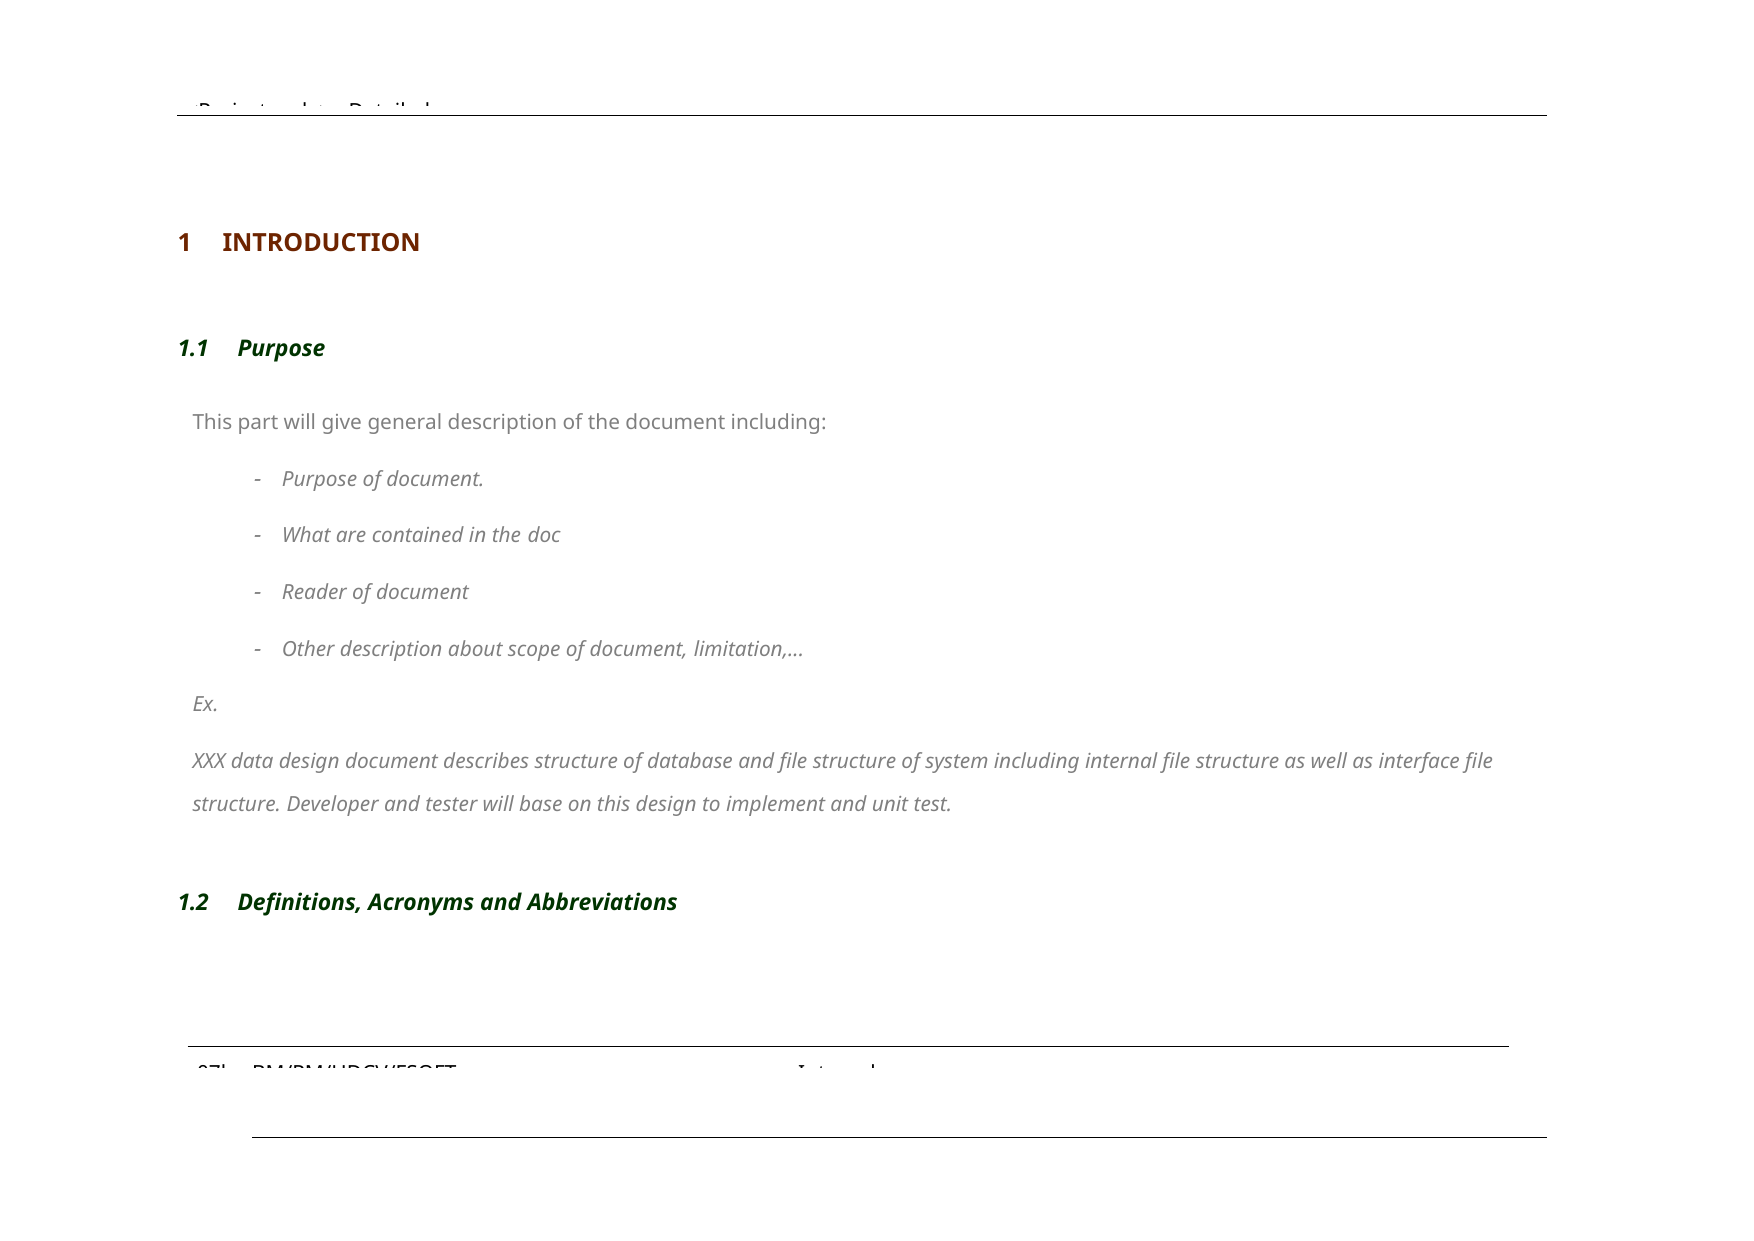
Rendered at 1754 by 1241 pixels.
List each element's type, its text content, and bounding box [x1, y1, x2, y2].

subtitle Definitions, Acronyms and Abbreviations [177, 886, 1571, 917]
subtitle Purpose [177, 332, 1571, 363]
text This part will give general description of the document including: [192, 407, 1571, 435]
subtitle INTRODUCTION [177, 225, 1571, 259]
list What are contained in the doc [252, 520, 1571, 549]
list Reader of document [252, 577, 1571, 606]
text XXX data design document describes structure of database and file structure of system including internal file structure as well as interface file structure. Developer and tester will base on this design to implement and unit test. [192, 746, 1496, 817]
list Other description about scope of document, limitation,... [252, 634, 1571, 662]
text Ex. [192, 689, 1571, 718]
list Purpose of document. [252, 464, 1571, 492]
